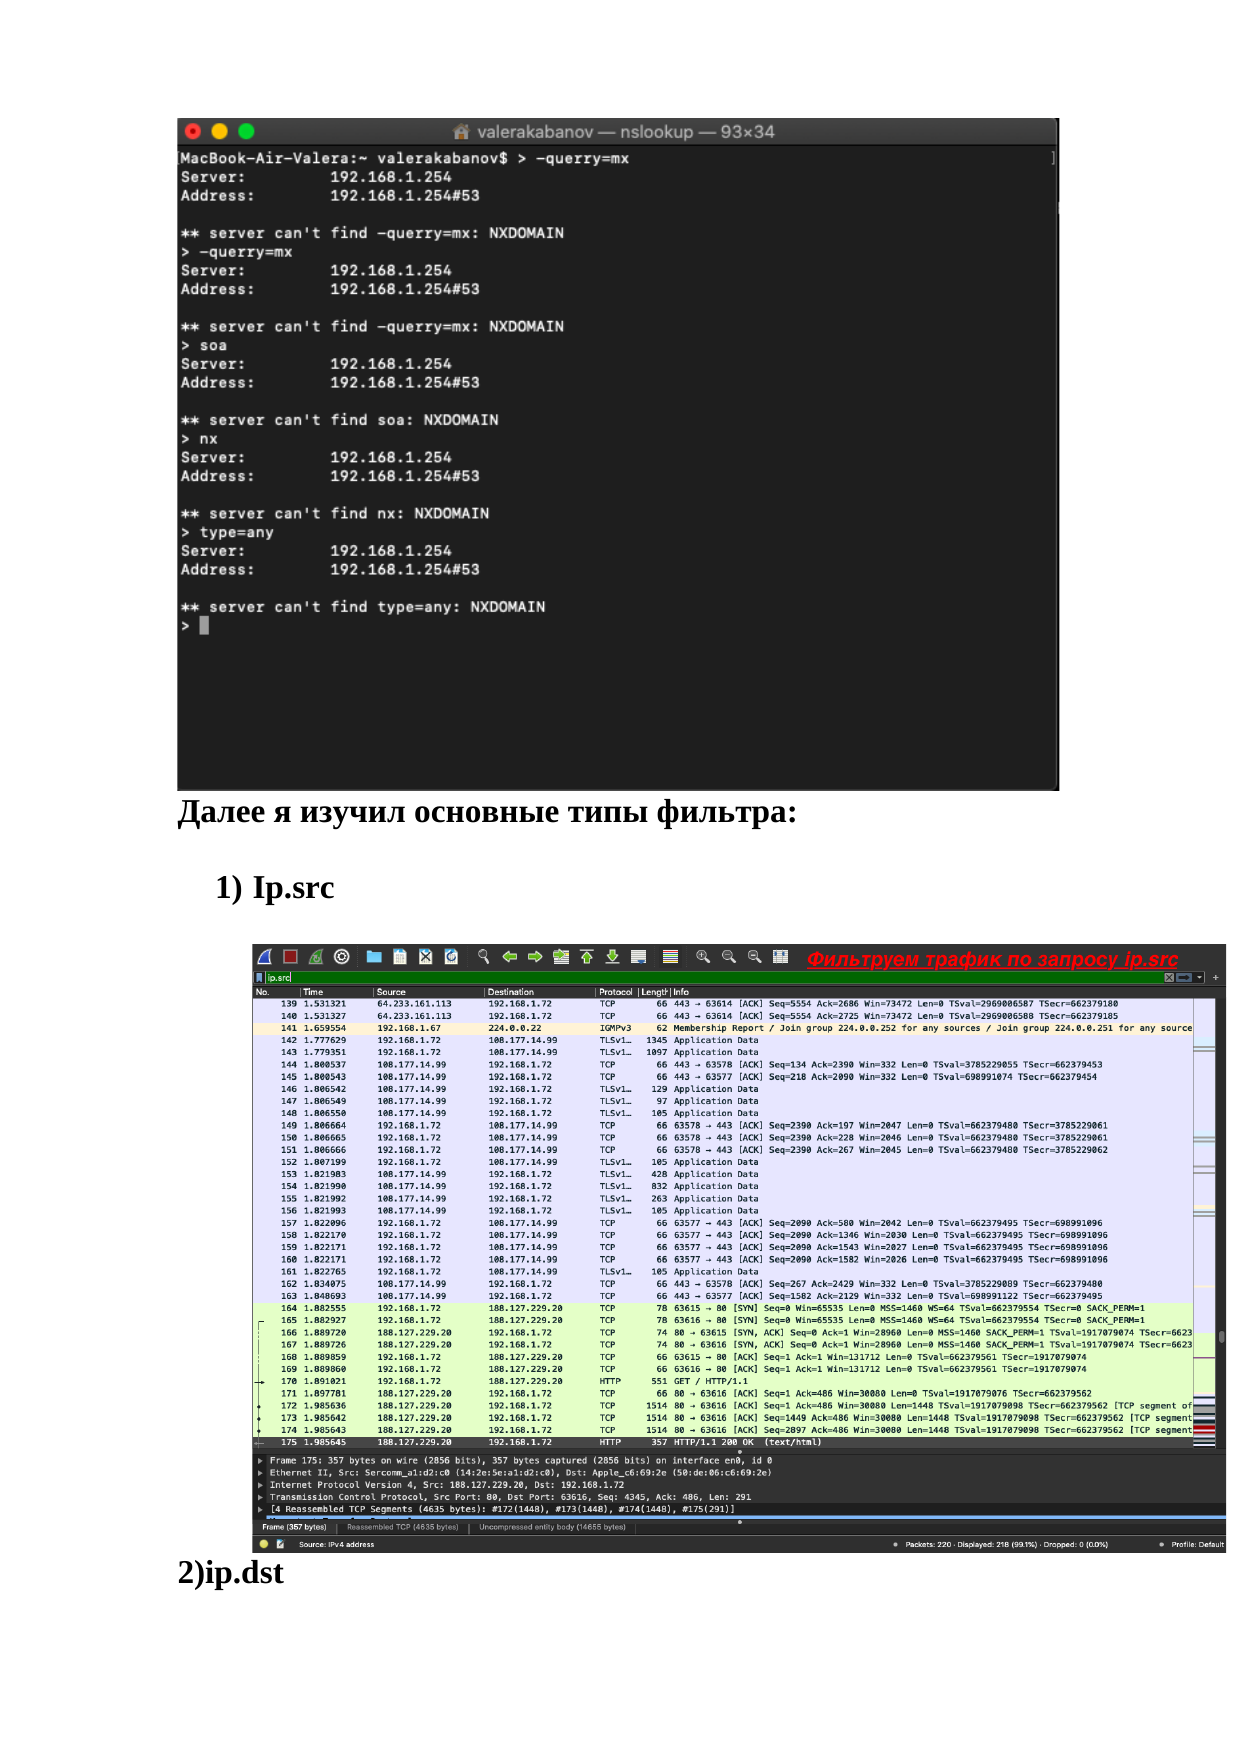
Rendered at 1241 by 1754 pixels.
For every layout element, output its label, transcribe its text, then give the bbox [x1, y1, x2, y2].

text Далее я изучил основные типы фильтра: [177, 791, 1152, 829]
picture [252, 944, 1227, 1553]
text 2)ip.dst [177, 1553, 1152, 1591]
picture [177, 118, 1060, 791]
list Ip.src [215, 867, 1152, 906]
